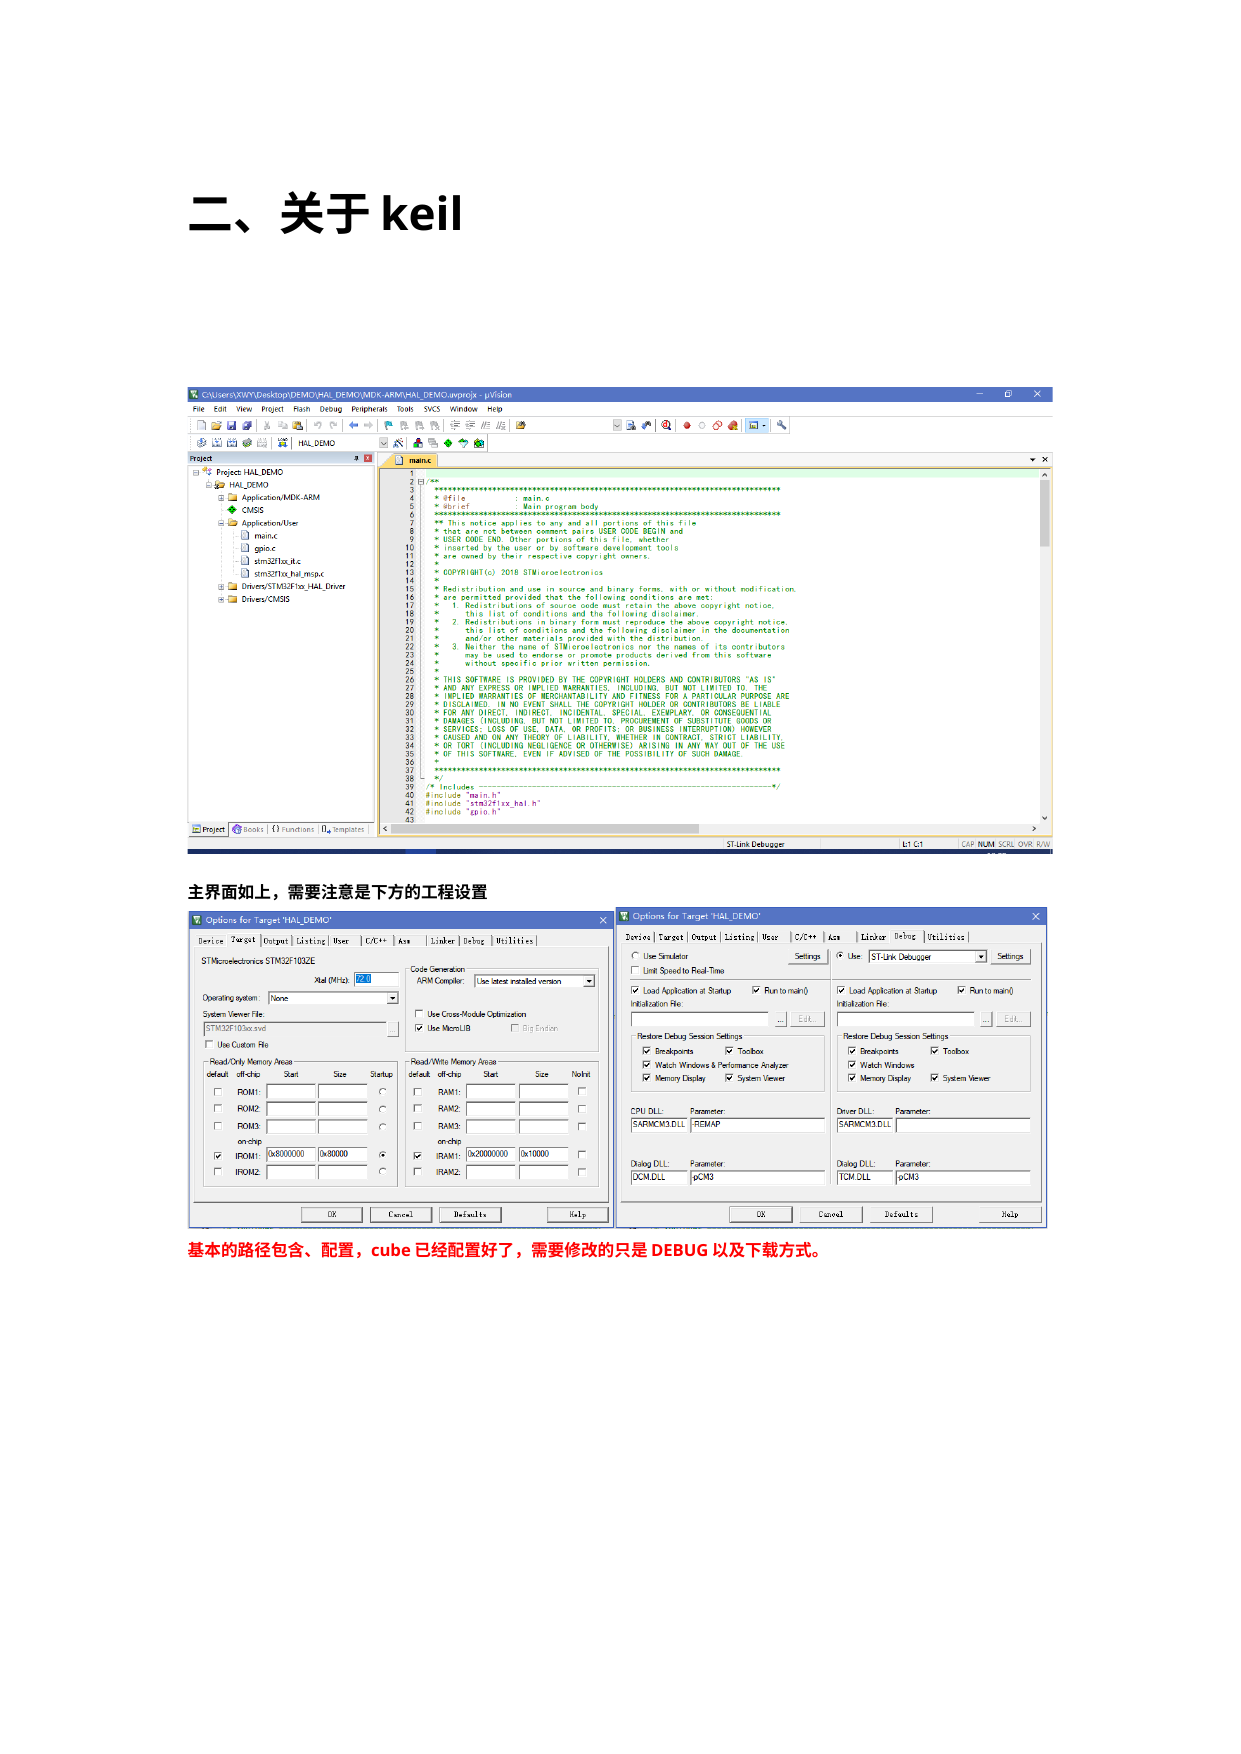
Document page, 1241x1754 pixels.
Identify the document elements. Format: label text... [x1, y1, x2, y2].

picture [187, 387, 1053, 854]
picture [187, 907, 1048, 1229]
list 基本的路径包含、配置，cube已经配置好了，需要修改的只是DEBUG以及下载方式。 [187, 1233, 1053, 1265]
list 主界面如上，需要注意是下方的工程设置 [187, 875, 1053, 908]
subtitle 二、关于keil [187, 162, 1053, 259]
